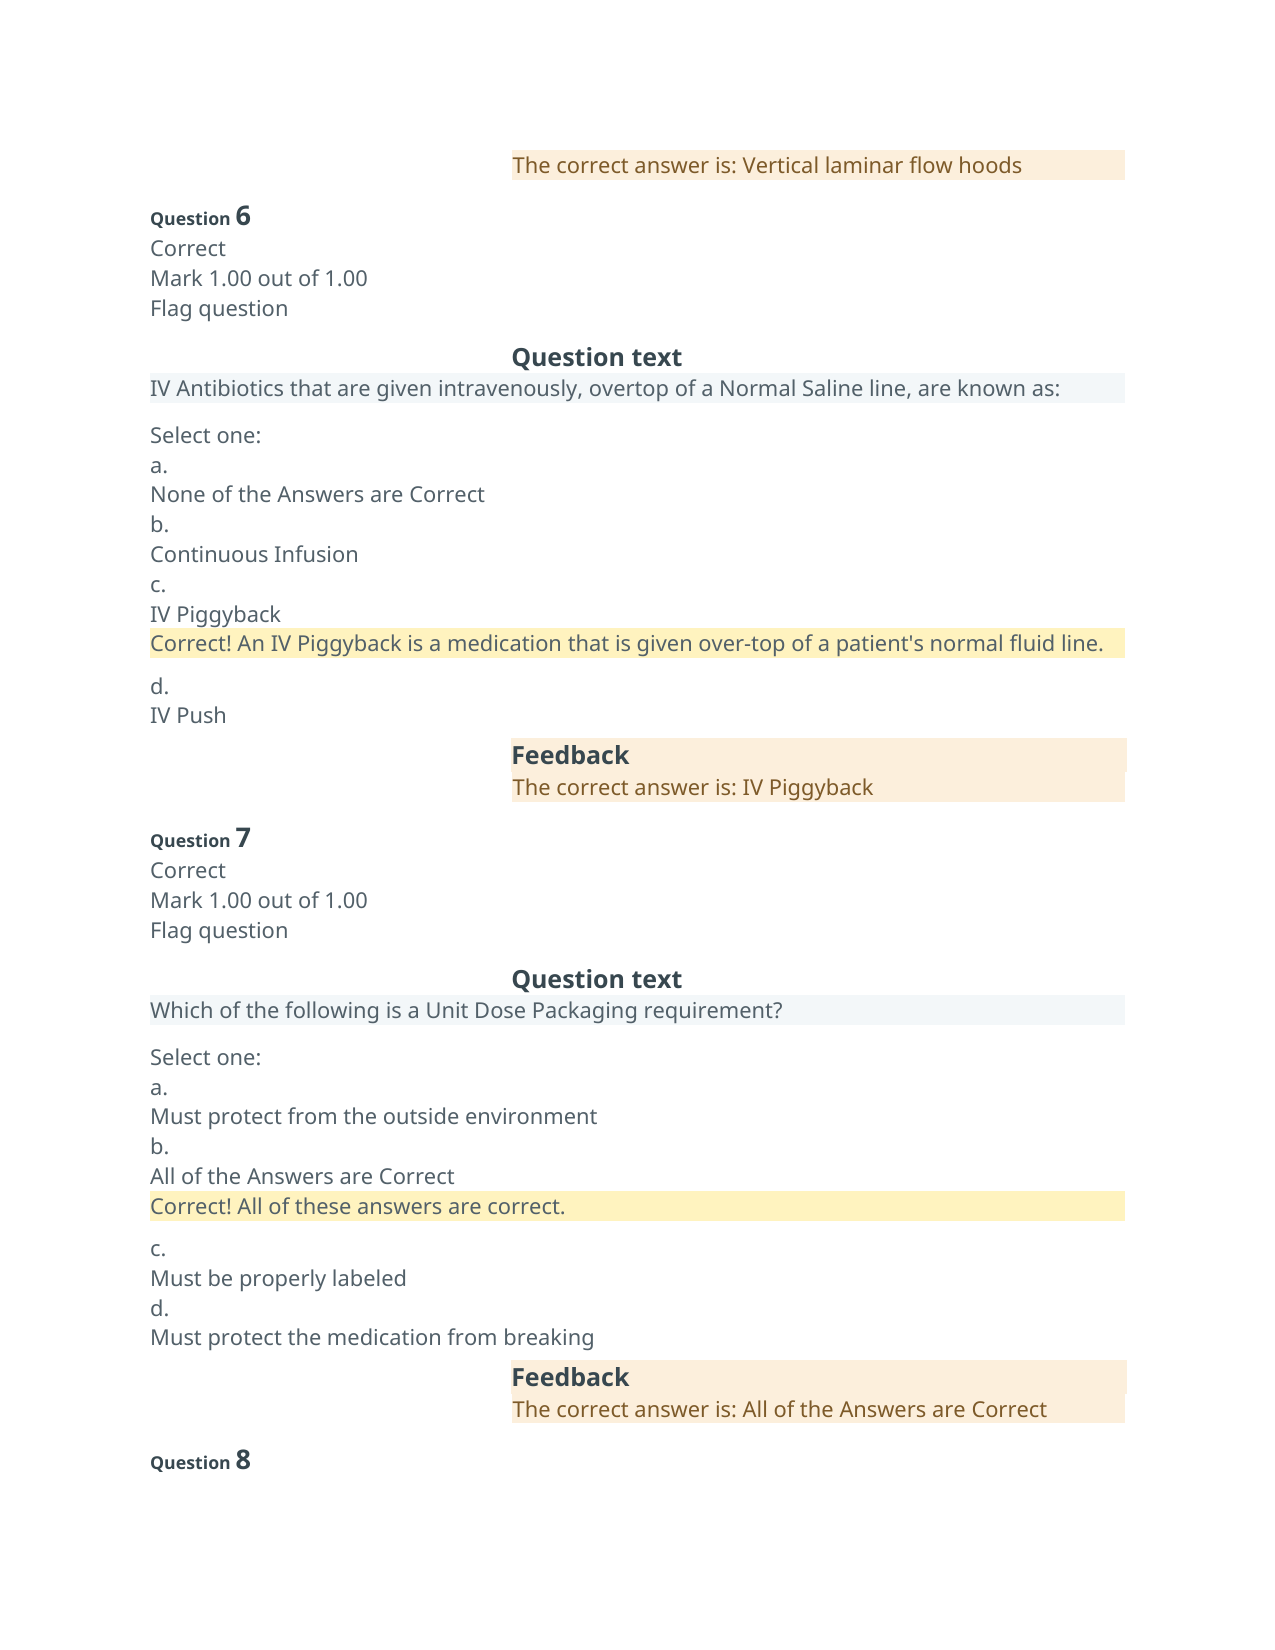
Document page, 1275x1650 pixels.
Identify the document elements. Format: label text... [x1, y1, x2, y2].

text d. [150, 1293, 1125, 1322]
text a. [150, 1072, 1125, 1101]
text Must protect from the outside environment [150, 1101, 1125, 1131]
text IV Push [150, 701, 1125, 730]
text Correct [150, 855, 1125, 885]
text None of the Answers are Correct [150, 479, 1125, 509]
text Continuous Infusion [150, 539, 1125, 569]
text Question 7 [150, 818, 1125, 855]
text Question text [511, 339, 1127, 373]
text Must be properly labeled [150, 1263, 1125, 1293]
text Correct! An IV Piggyback is a medication that is given over-top of a patient's normal fluid line. [150, 628, 1125, 658]
text Correct! All of these answers are correct. [150, 1191, 1125, 1221]
text d. [150, 671, 1125, 701]
text Feedback [511, 1360, 1127, 1394]
text The correct answer is: IV Piggyback [512, 772, 1125, 802]
text b. [150, 509, 1125, 539]
text Select one: [150, 420, 1125, 450]
text Question 8 [150, 1440, 1125, 1477]
text IV Piggyback [150, 599, 1125, 628]
text c. [150, 1233, 1125, 1263]
text Must protect the medication from breaking [150, 1322, 1125, 1352]
text Feedback [511, 738, 1127, 772]
text Select one: [150, 1042, 1125, 1072]
text Mark 1.00 out of 1.00 [150, 885, 1125, 915]
text a. [150, 450, 1125, 479]
text The correct answer is: Vertical laminar flow hoods [512, 150, 1125, 180]
text Question 6 [150, 196, 1125, 233]
text c. [150, 569, 1125, 599]
text Flag question [150, 293, 1125, 323]
text The correct answer is: All of the Answers are Correct [512, 1394, 1125, 1423]
text IV Antibiotics that are given intravenously, overtop of a Normal Saline line, are known as: [150, 373, 1125, 403]
text Flag question [150, 915, 1125, 944]
text b. [150, 1131, 1125, 1161]
text Which of the following is a Unit Dose Packaging requirement? [150, 995, 1125, 1025]
text Correct [150, 233, 1125, 263]
text Mark 1.00 out of 1.00 [150, 263, 1125, 293]
text Question text [511, 961, 1127, 995]
text All of the Answers are Correct [150, 1161, 1125, 1191]
